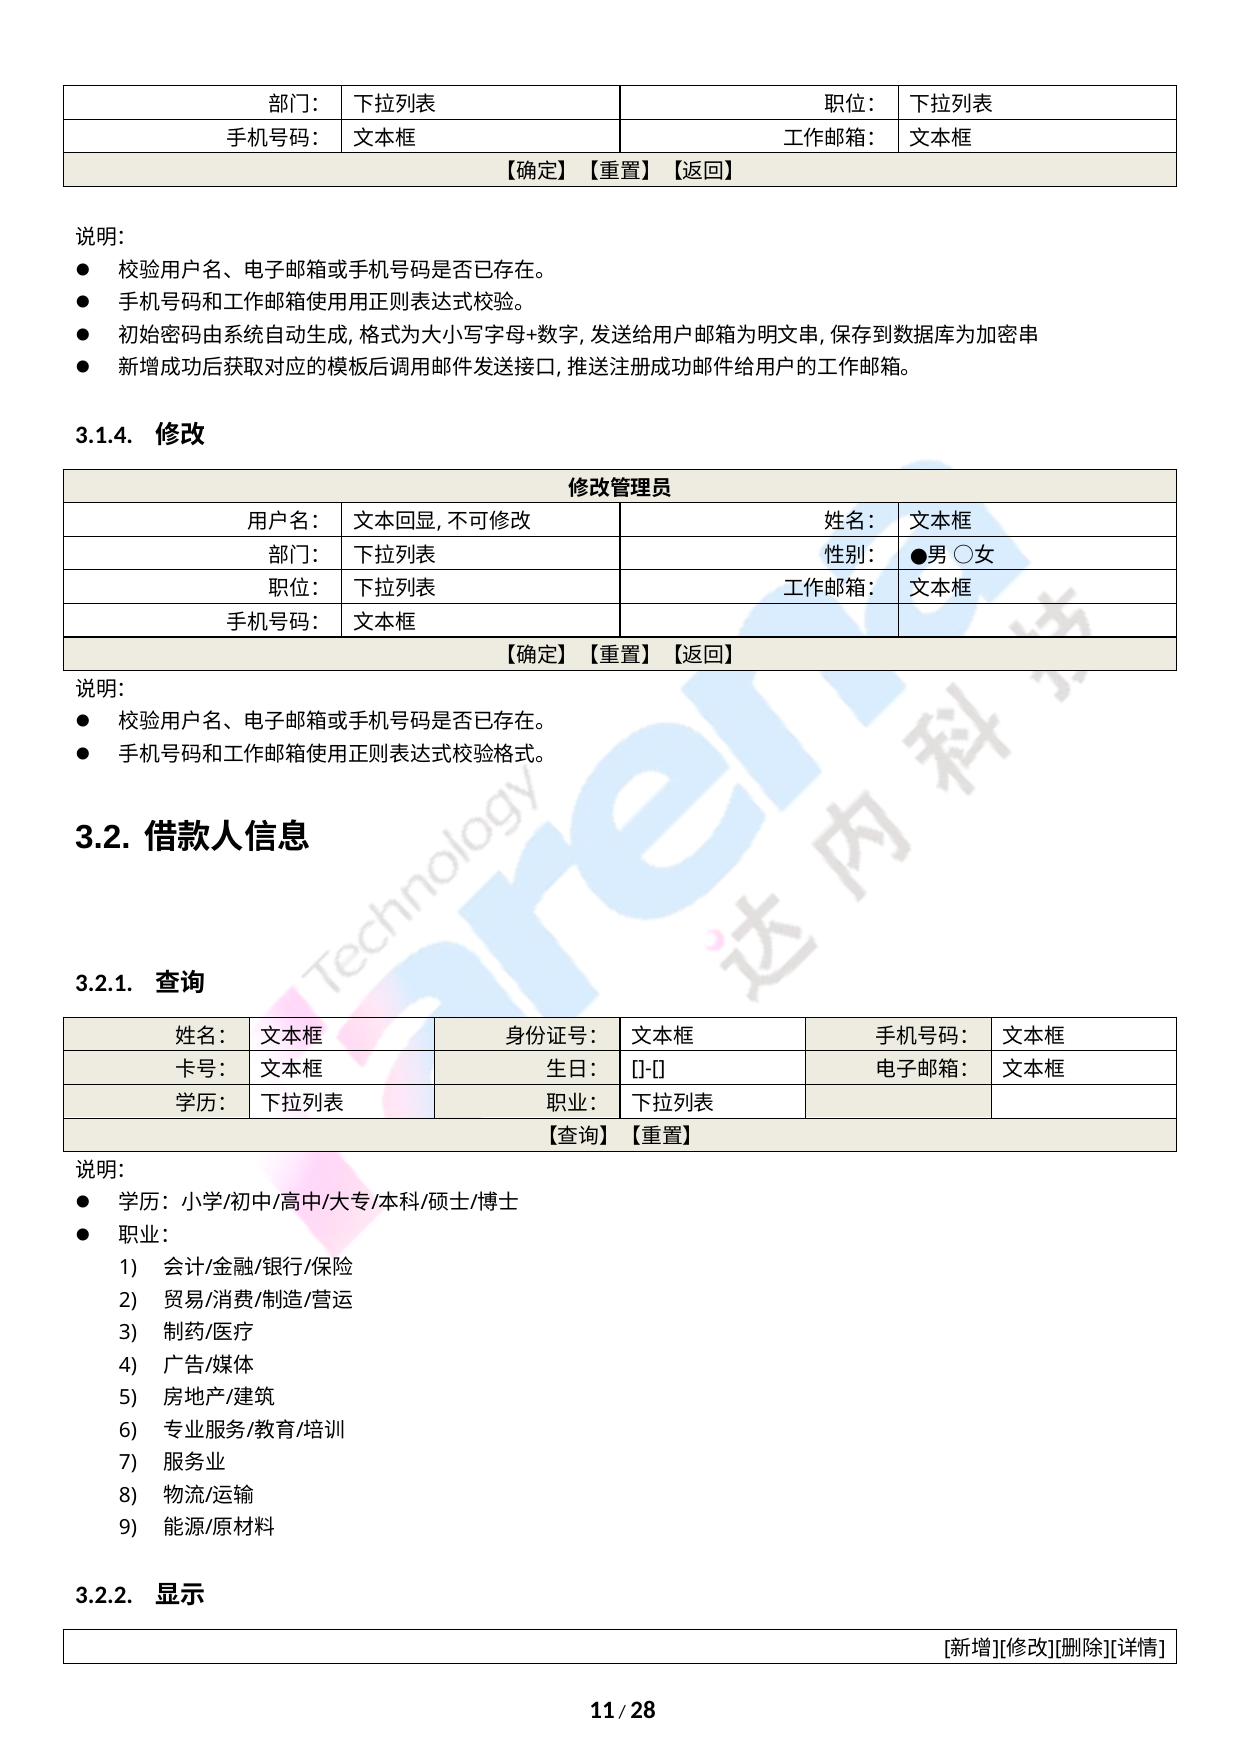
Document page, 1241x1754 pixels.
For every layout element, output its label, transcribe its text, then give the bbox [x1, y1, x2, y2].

table_cell 用户名： [64, 503, 341, 536]
table_cell 工作邮箱： [621, 570, 898, 603]
table_cell []-[] [621, 1051, 805, 1084]
table_header 手机号码： [806, 1018, 991, 1050]
table_cell 电子邮箱： [806, 1051, 991, 1084]
table_cell 【确定】【重置】【返回】 [64, 638, 1176, 670]
table_cell 职位： [64, 570, 341, 603]
table_cell 性别： [621, 537, 898, 569]
table_cell 卡号： [64, 1051, 249, 1084]
table_cell 下拉列表 [342, 86, 619, 119]
list 专业服务/教育/培训 [119, 1412, 1165, 1444]
text 说明： [75, 671, 1165, 703]
table_cell 下拉列表 [342, 570, 619, 603]
table_cell 下拉列表 [342, 537, 619, 569]
table_cell 姓名： [621, 503, 898, 536]
table_header 文本框 [621, 1018, 805, 1050]
table_cell 文本框 [342, 120, 619, 152]
table_cell 文本框 [899, 503, 1176, 536]
table_cell [806, 1085, 991, 1117]
list 房地产/建筑 [119, 1379, 1165, 1412]
table_header 文本框 [250, 1018, 434, 1050]
table_cell 下拉列表 [621, 1085, 805, 1117]
list 新增成功后获取对应的模板后调用邮件发送接口, 推送注册成功邮件给用户的工作邮箱。 [75, 349, 1165, 382]
list 职业： [75, 1217, 1165, 1249]
table_cell 文本框 [250, 1051, 434, 1084]
list 能源/原材料 [119, 1509, 1165, 1542]
table_cell 文本框 [992, 1051, 1176, 1084]
table_cell 部门： [64, 86, 341, 119]
list 会计/金融/银行/保险 [119, 1249, 1165, 1282]
table_cell [621, 604, 898, 636]
table_cell 【查询】【重置】 [64, 1119, 1176, 1151]
list 手机号码和工作邮箱使用用正则表达式校验。 [75, 284, 1165, 317]
table_cell 手机号码： [64, 604, 341, 636]
subtitle 查询 [75, 962, 1165, 999]
table_header 修改管理员 [64, 470, 1176, 502]
table_cell [899, 604, 1176, 636]
subtitle 显示 [75, 1574, 1165, 1611]
list 物流/运输 [119, 1477, 1165, 1509]
table_cell 职位： [621, 86, 898, 119]
list 制药/医疗 [119, 1314, 1165, 1347]
table_cell 下拉列表 [899, 86, 1176, 119]
table_cell 学历： [64, 1085, 249, 1117]
list 校验用户名、电子邮箱或手机号码是否已存在。 [75, 703, 1165, 736]
table_cell [992, 1085, 1176, 1117]
table_header 文本框 [992, 1018, 1176, 1050]
subtitle 借款人信息 [75, 801, 1165, 866]
table_cell 下拉列表 [250, 1085, 434, 1117]
table_header 姓名： [64, 1018, 249, 1050]
list 贸易/消费/制造/营运 [119, 1282, 1165, 1314]
table_cell 工作邮箱： [621, 120, 898, 152]
text 说明： [75, 1152, 1165, 1184]
table_header [新增][修改][删除][详情] [64, 1630, 1176, 1662]
text 说明： [75, 219, 1165, 252]
table_header 身份证号： [435, 1018, 619, 1050]
table_cell 生日： [435, 1051, 619, 1084]
table_cell ●男 ○女 [899, 537, 1176, 569]
list 服务业 [119, 1444, 1165, 1477]
list 广告/媒体 [119, 1347, 1165, 1379]
table_cell 文本框 [899, 120, 1176, 152]
table_cell 文本框 [899, 570, 1176, 603]
subtitle 修改 [75, 414, 1165, 451]
table_cell 手机号码： [64, 120, 341, 152]
list 学历：小学/初中/高中/大专/本科/硕士/博士 [75, 1184, 1165, 1217]
table_cell 文本框 [342, 604, 619, 636]
table_cell 【确定】【重置】【返回】 [64, 153, 1176, 186]
table_cell 职业： [435, 1085, 619, 1117]
list 初始密码由系统自动生成, 格式为大小写字母+数字, 发送给用户邮箱为明文串, 保存到数据库为加密串 [75, 317, 1165, 349]
list 手机号码和工作邮箱使用正则表达式校验格式。 [75, 736, 1165, 768]
list 校验用户名、电子邮箱或手机号码是否已存在。 [75, 252, 1165, 284]
table_cell 文本回显, 不可修改 [342, 503, 619, 536]
table_cell 部门： [64, 537, 341, 569]
